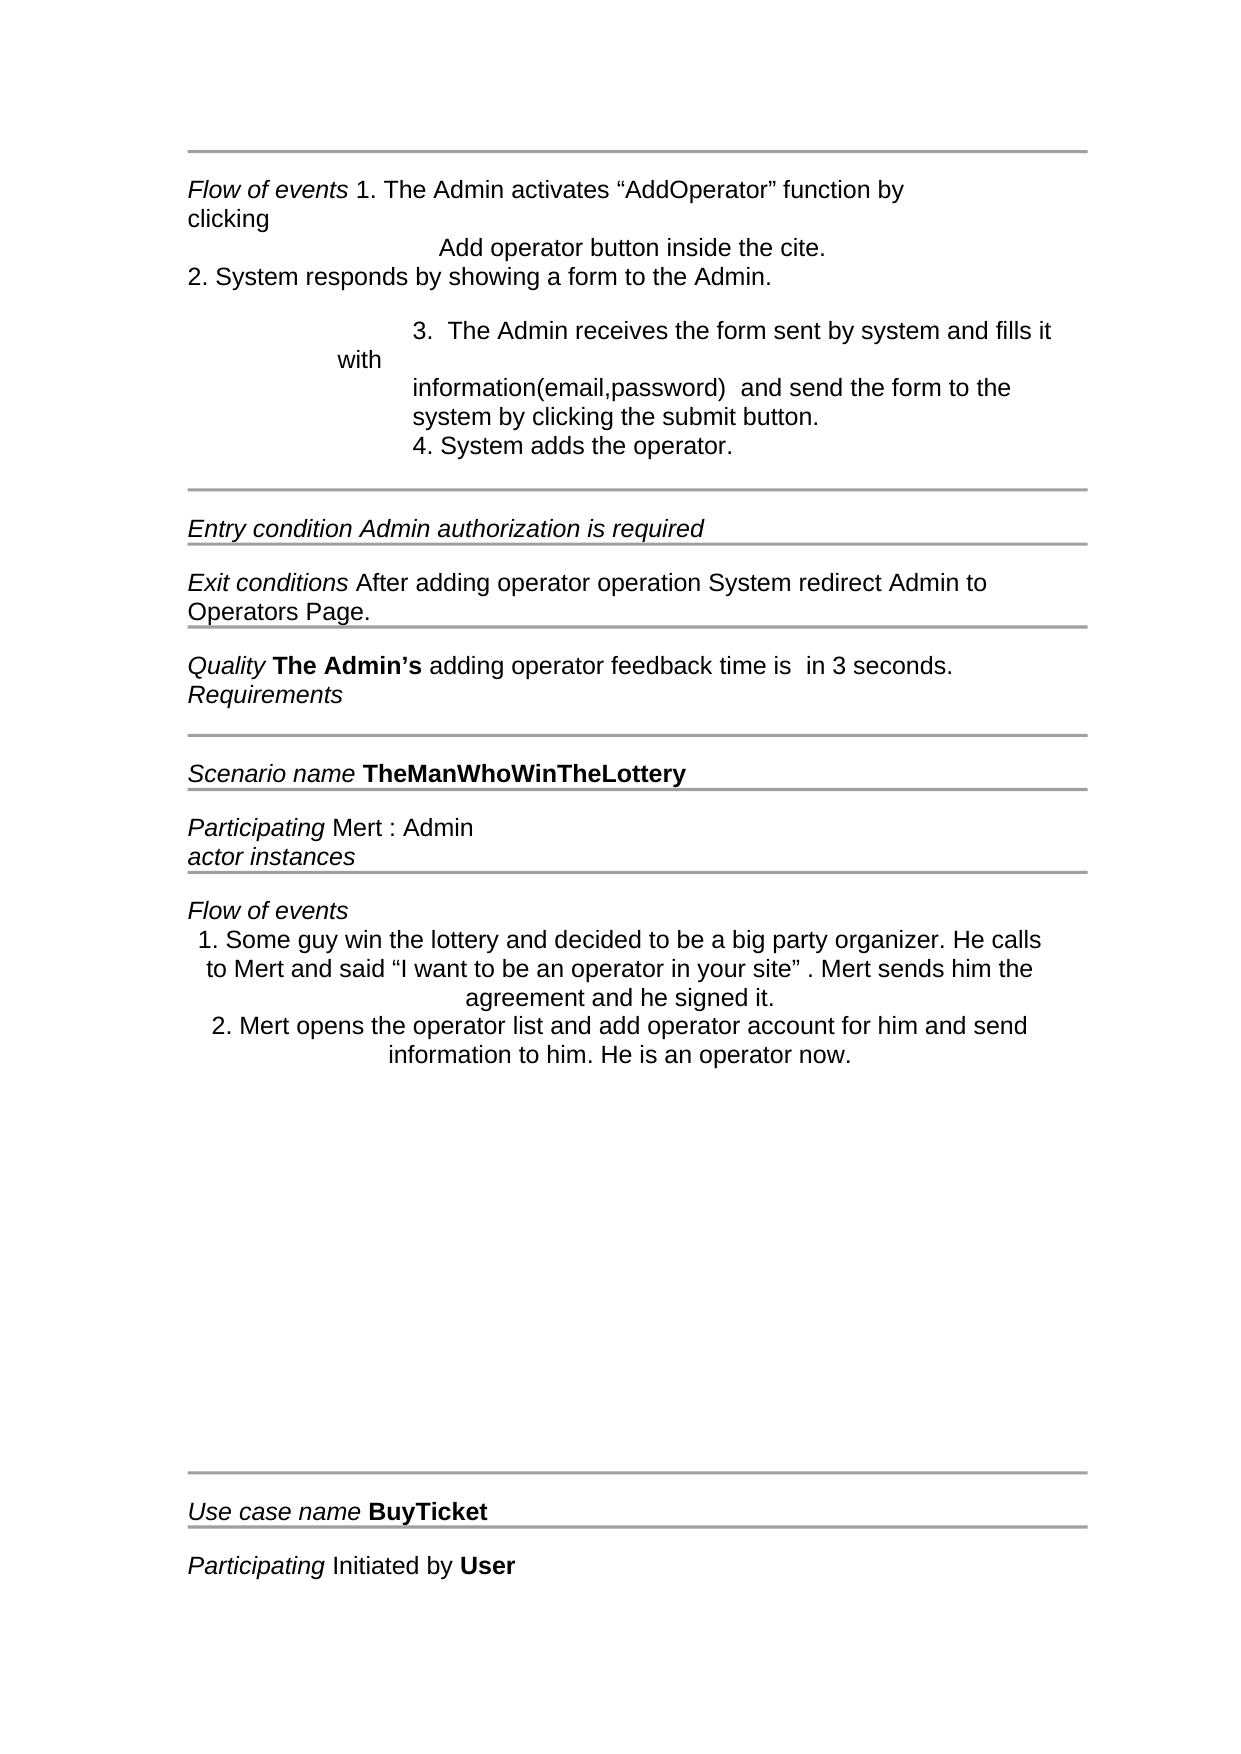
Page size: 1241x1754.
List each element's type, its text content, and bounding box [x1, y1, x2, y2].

text 1. Some guy win the lottery and decided to be a big party organizer. He calls to Mert and said “I want to be an operator in your site” . Mert sends him the agreement and he signed it. [187, 925, 1053, 1011]
text Participating Initiated by User [187, 1551, 1053, 1579]
text Exit conditions After adding operator operation System redirect Admin to Operators Page. [187, 568, 1053, 625]
text information(email,password) and send the form to the system by clicking the submit button. [412, 373, 1053, 431]
text Quality The Admin’s adding operator feedback time is in 3 seconds. [187, 651, 1053, 679]
text 2. Mert opens the operator list and add operator account for him and send information to him. He is an operator now. [187, 1011, 1053, 1069]
text Participating Mert : Admin [187, 813, 1053, 842]
text actor instances [187, 842, 1053, 870]
text Entry condition Admin authorization is required [187, 514, 1053, 542]
text Add operator button inside the cite. [187, 233, 1053, 262]
text 4. System adds the operator. [412, 431, 1053, 459]
text Flow of events [187, 896, 1053, 925]
text 2. System responds by showing a form to the Admin. [187, 262, 1053, 290]
text 3. The Admin receives the form sent by system and fills it with [337, 316, 1053, 373]
text Use case name BuyTicket [187, 1497, 1053, 1525]
text Flow of events 1. The Admin activates “AddOperator” function by clicking [187, 175, 1053, 233]
text Scenario name TheManWhoWinTheLottery [187, 759, 1053, 787]
text Requirements [187, 679, 1053, 708]
